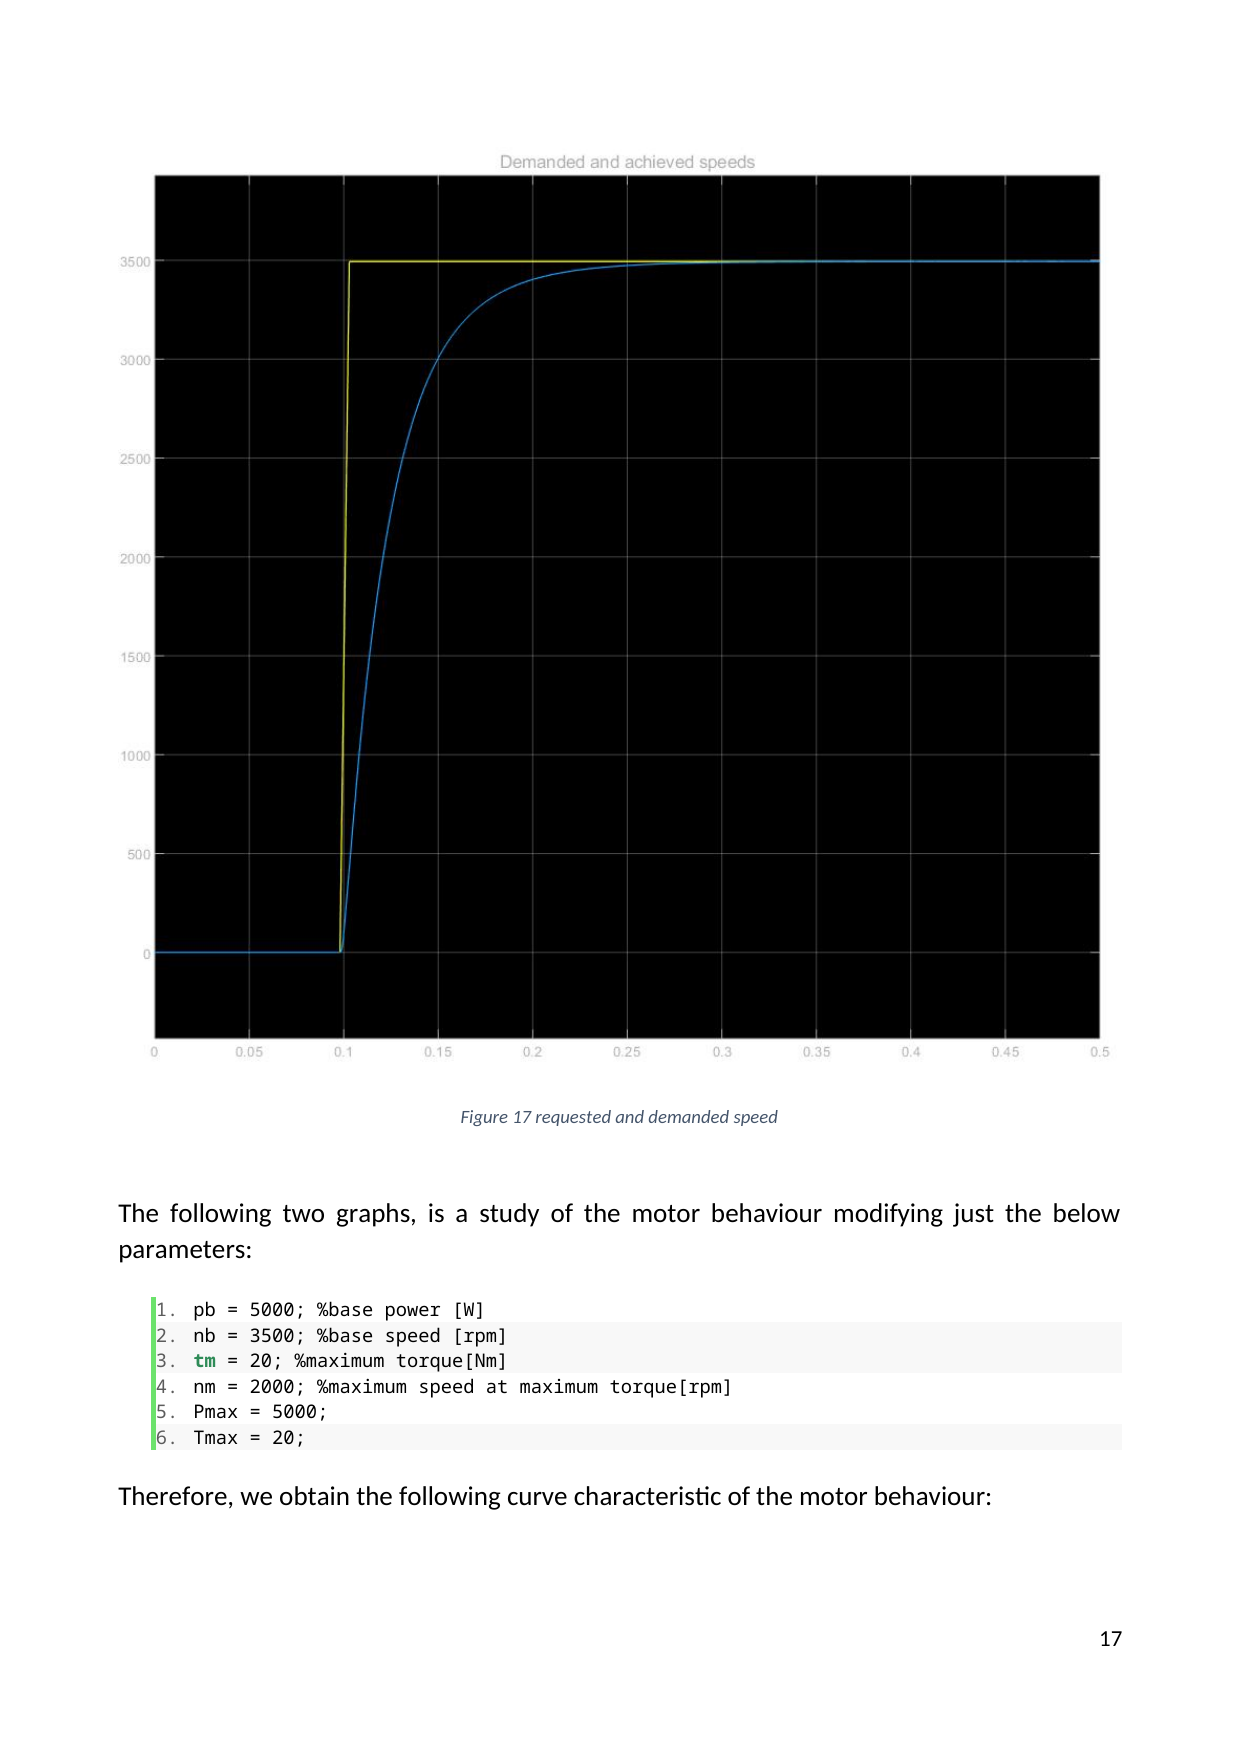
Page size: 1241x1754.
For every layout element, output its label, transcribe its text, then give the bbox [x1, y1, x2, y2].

text The following two graphs, is a study of the motor behaviour modifying just the below parameters: [118, 1196, 1122, 1265]
picture [118, 147, 1123, 1087]
text Therefore, we obtain the following curve characteristic of the motor behaviour: [118, 1479, 1122, 1512]
list Tmax = 20; [156, 1424, 1122, 1450]
list pb = 5000; %base power [W] [156, 1297, 1122, 1322]
list nm = 2000; %maximum speed at maximum torque[rpm] [156, 1373, 1122, 1399]
list tm = 20; %maximum torque[Nm] [156, 1348, 1122, 1373]
text Figure 17 requested and demanded speed [118, 1106, 1122, 1128]
list nb = 3500; %base speed [rpm] [156, 1322, 1122, 1348]
list Pmax = 5000; [156, 1399, 1122, 1424]
